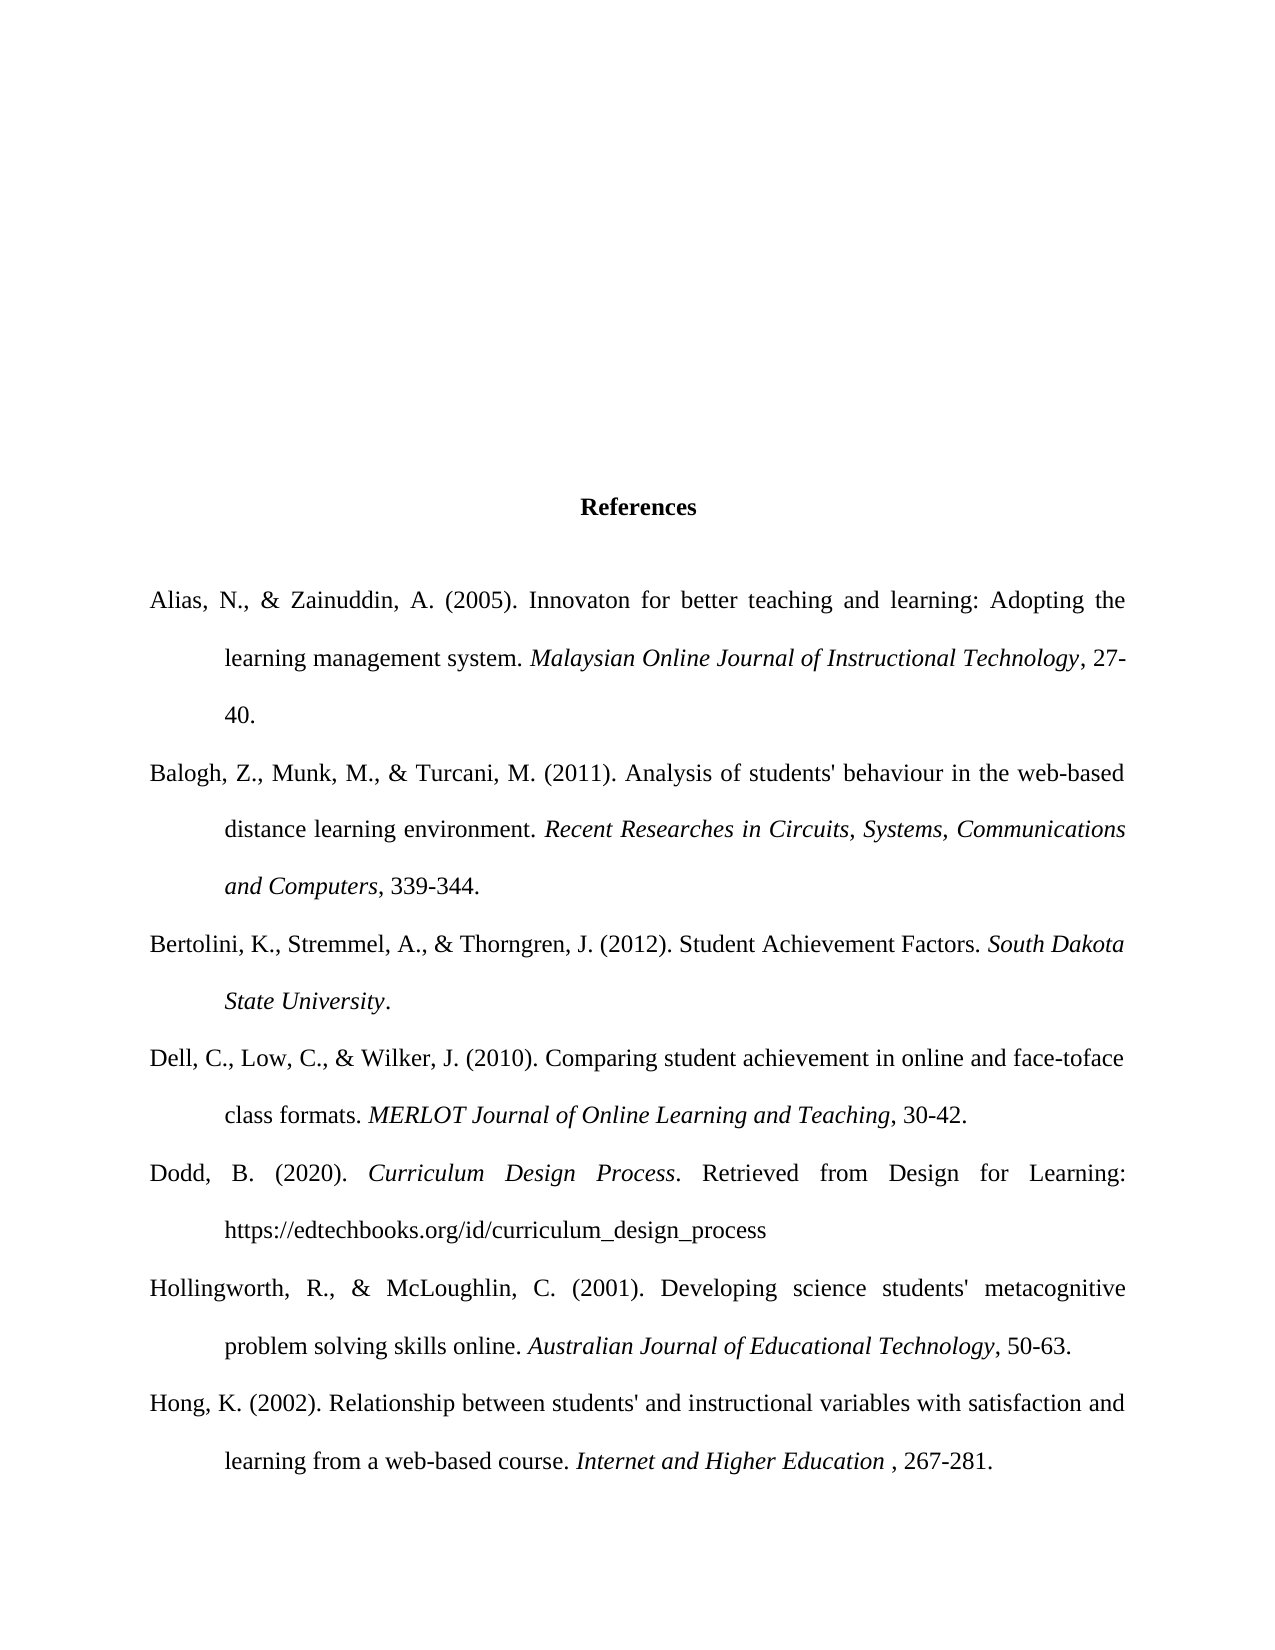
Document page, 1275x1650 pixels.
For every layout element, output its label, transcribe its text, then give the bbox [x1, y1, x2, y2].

text Dell, C., Low, C., & Wilker, J. (2010). Comparing student achievement in online and face-toface class formats. MERLOT Journal of Online Learning and Teaching, 30-42. [149, 1043, 1126, 1129]
text Balogh, Z., Munk, M., & Turcani, M. (2011). Analysis of students' behaviour in the web-based distance learning environment. Recent Researches in Circuits, Systems, Communications and Computers, 339-344. [149, 758, 1126, 900]
text Alias, N., & Zainuddin, A. (2005). Innovaton for better teaching and learning: Adopting the learning management system. Malaysian Online Journal of Instructional Technology, 27- 40. [149, 585, 1126, 729]
text Hong, K. (2002). Relationship between students' and instructional variables with satisfaction and learning from a web-based course. Internet and Higher Education , 267-281. [149, 1388, 1126, 1474]
text Hollingworth, R., & McLoughlin, C. (2001). Developing science students' metacognitive problem solving skills online. Australian Journal of Educational Technology, 50-63. [149, 1273, 1126, 1359]
text Dodd, B. (2020). Curriculum Design Process. Retrieved from Design for Learning: https://edtechbooks.org/id/curriculum_design_process [149, 1158, 1126, 1244]
text Bertolini, K., Stremmel, A., & Thorngren, J. (2012). Student Achievement Factors. South Dakota State University. [149, 929, 1124, 1015]
subtitle References [420, 492, 857, 521]
